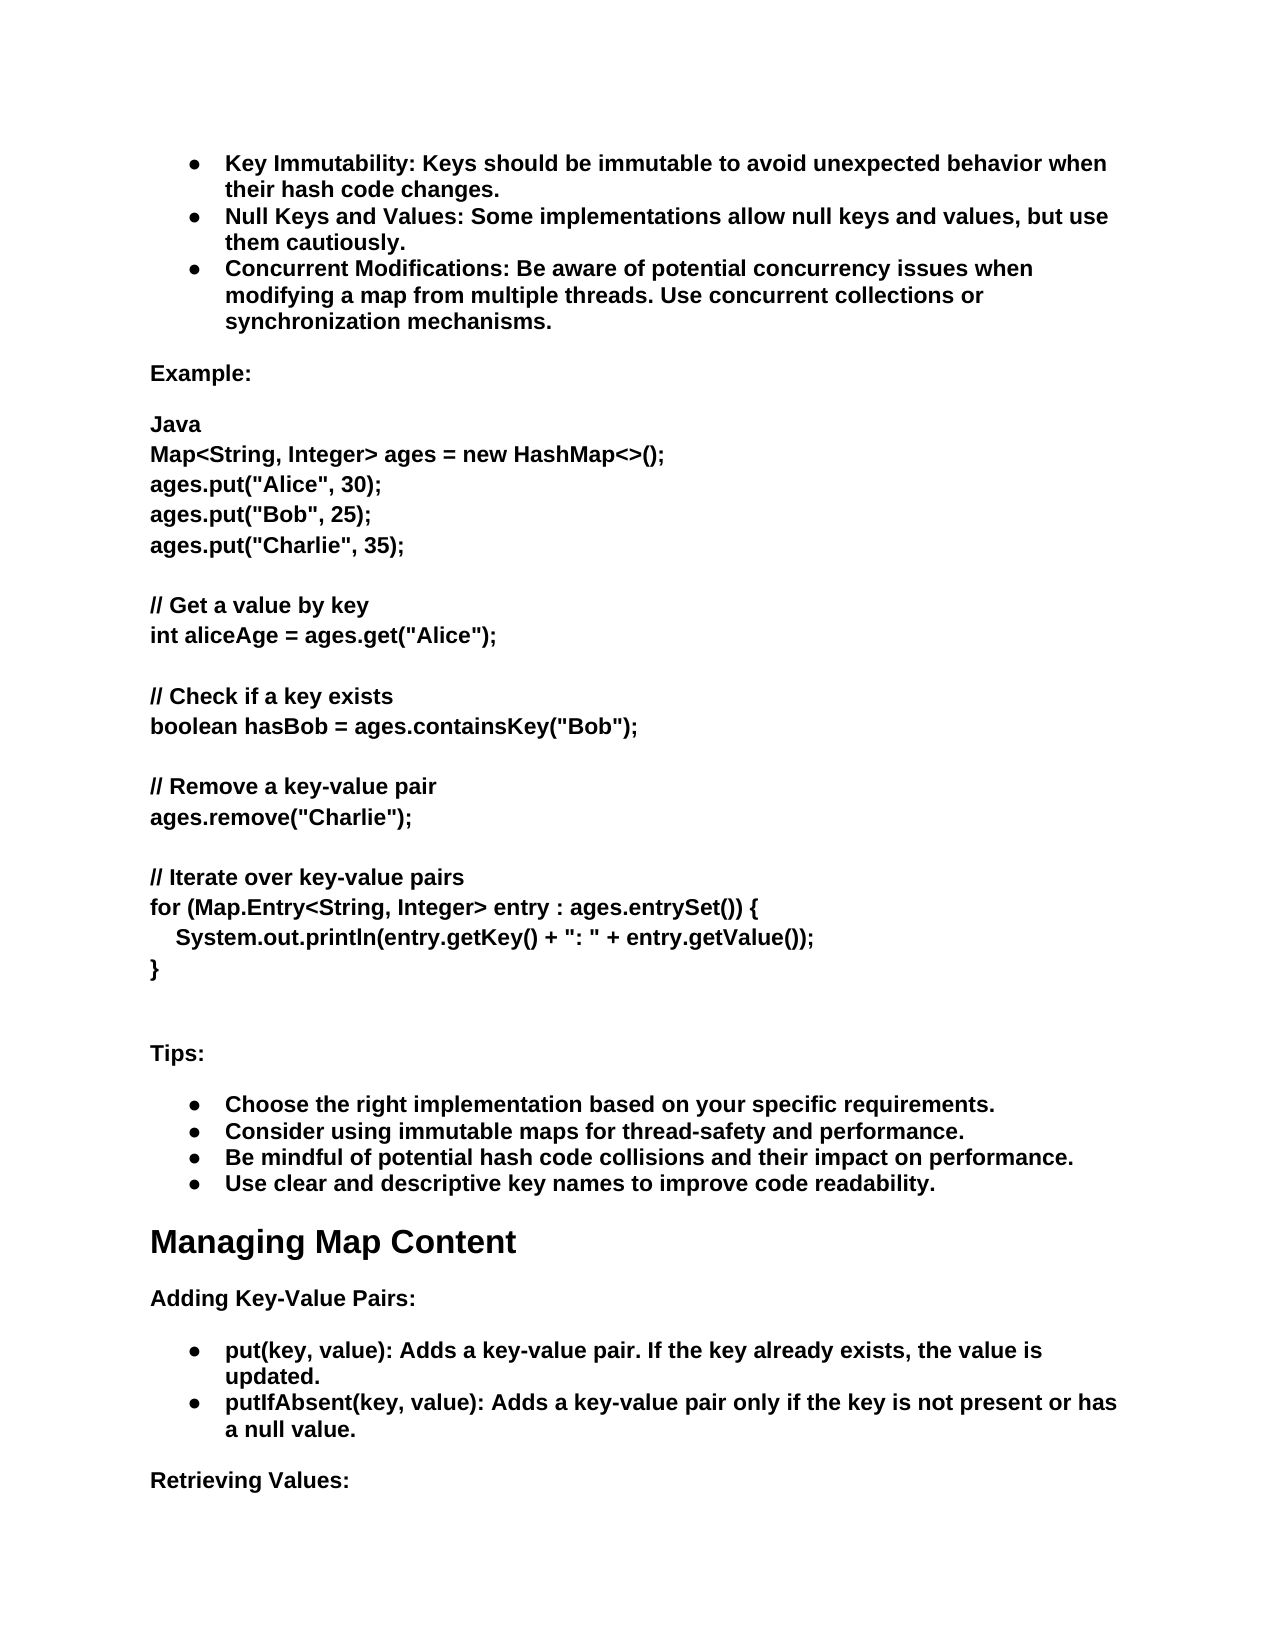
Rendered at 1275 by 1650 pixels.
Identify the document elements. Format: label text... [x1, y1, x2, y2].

text Java [150, 411, 1125, 437]
text ages.put("Bob", 25); [150, 501, 1125, 528]
list Choose the right implementation based on your specific requirements. [187, 1091, 1125, 1118]
text Map<String, Integer> ages = new HashMap<>(); [150, 441, 1125, 467]
text } [150, 954, 1125, 981]
text Tips: [150, 1040, 1125, 1066]
text for (Map.Entry<String, Integer> entry : ages.entrySet()) { [150, 894, 1125, 921]
list put(key, value): Adds a key-value pair. If the key already exists, the value is updated. [187, 1337, 1125, 1389]
text // Get a value by key [150, 592, 1125, 618]
list Be mindful of potential hash code collisions and their impact on performance. [187, 1144, 1125, 1170]
text ages.put("Charlie", 35); [150, 532, 1125, 558]
text Retrieving Values: [150, 1467, 1125, 1493]
text // Check if a key exists [150, 683, 1125, 709]
text Adding Key-Value Pairs: [150, 1285, 1125, 1312]
text boolean hasBob = ages.containsKey("Bob"); [150, 713, 1125, 739]
list putIfAbsent(key, value): Adds a key-value pair only if the key is not present or has a null value. [187, 1389, 1125, 1442]
text ages.remove("Charlie"); [150, 803, 1125, 830]
list Key Immutability: Keys should be immutable to avoid unexpected behavior when their hash code changes. [187, 150, 1125, 203]
subtitle Managing Map Content [150, 1222, 1125, 1260]
text Example: [150, 359, 1125, 386]
list Concurrent Modifications: Be aware of potential concurrency issues when modifying a map from multiple threads. Use concurrent collections or synchronization mechanisms. [187, 255, 1125, 334]
list Consider using immutable maps for thread-safety and performance. [187, 1118, 1125, 1144]
text // Remove a key-value pair [150, 773, 1125, 800]
list Use clear and descriptive key names to improve code readability. [187, 1170, 1125, 1197]
text ages.put("Alice", 30); [150, 471, 1125, 498]
text System.out.println(entry.getKey() + ": " + entry.getValue()); [150, 924, 1125, 951]
text int aliceAge = ages.get("Alice"); [150, 622, 1125, 649]
list Null Keys and Values: Some implementations allow null keys and values, but use them cautiously. [187, 203, 1125, 255]
text // Iterate over key-value pairs [150, 864, 1125, 890]
